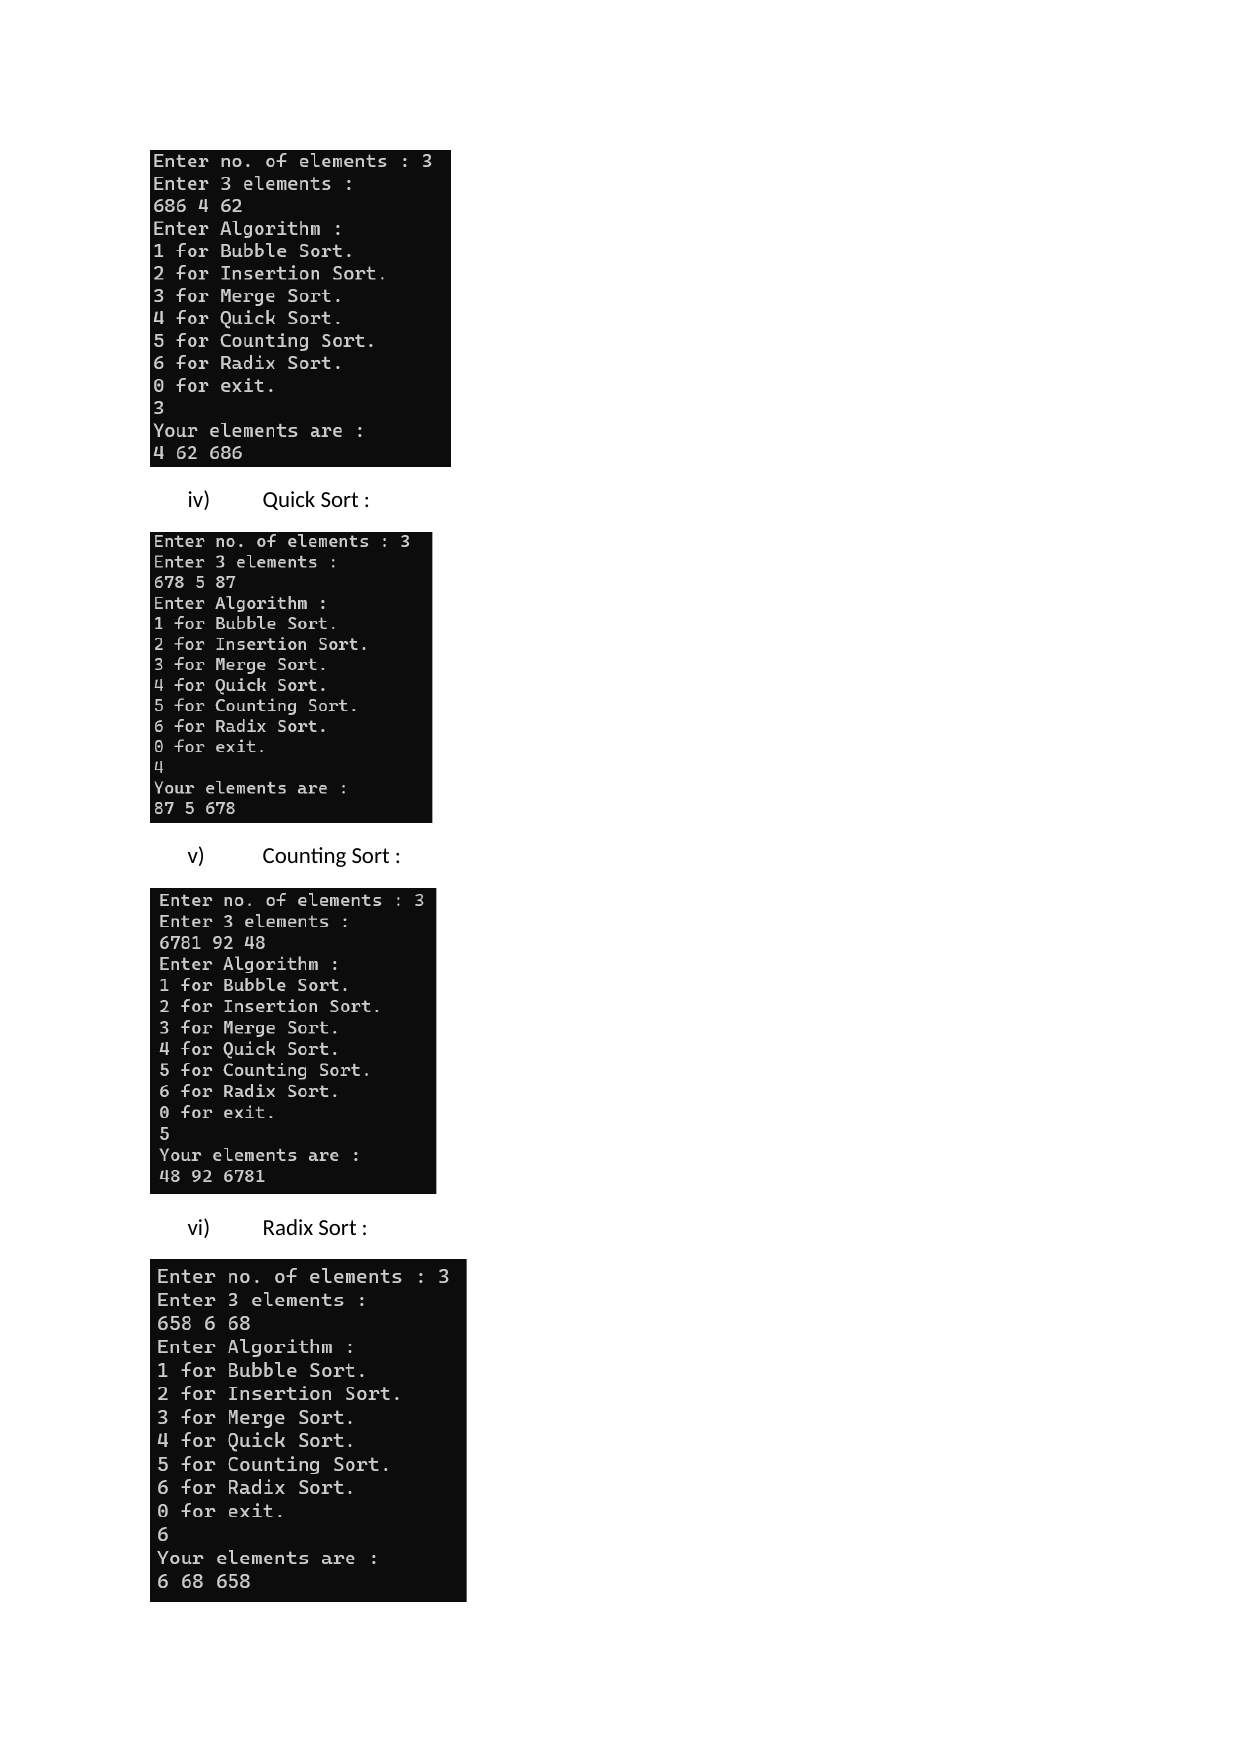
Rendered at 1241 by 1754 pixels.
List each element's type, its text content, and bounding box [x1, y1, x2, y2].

picture [150, 532, 433, 823]
list Quick Sort : [187, 486, 1090, 513]
picture [150, 1259, 467, 1602]
list Radix Sort : [187, 1213, 1090, 1241]
picture [150, 150, 451, 467]
picture [150, 888, 437, 1194]
list Counting Sort : [187, 841, 1090, 869]
